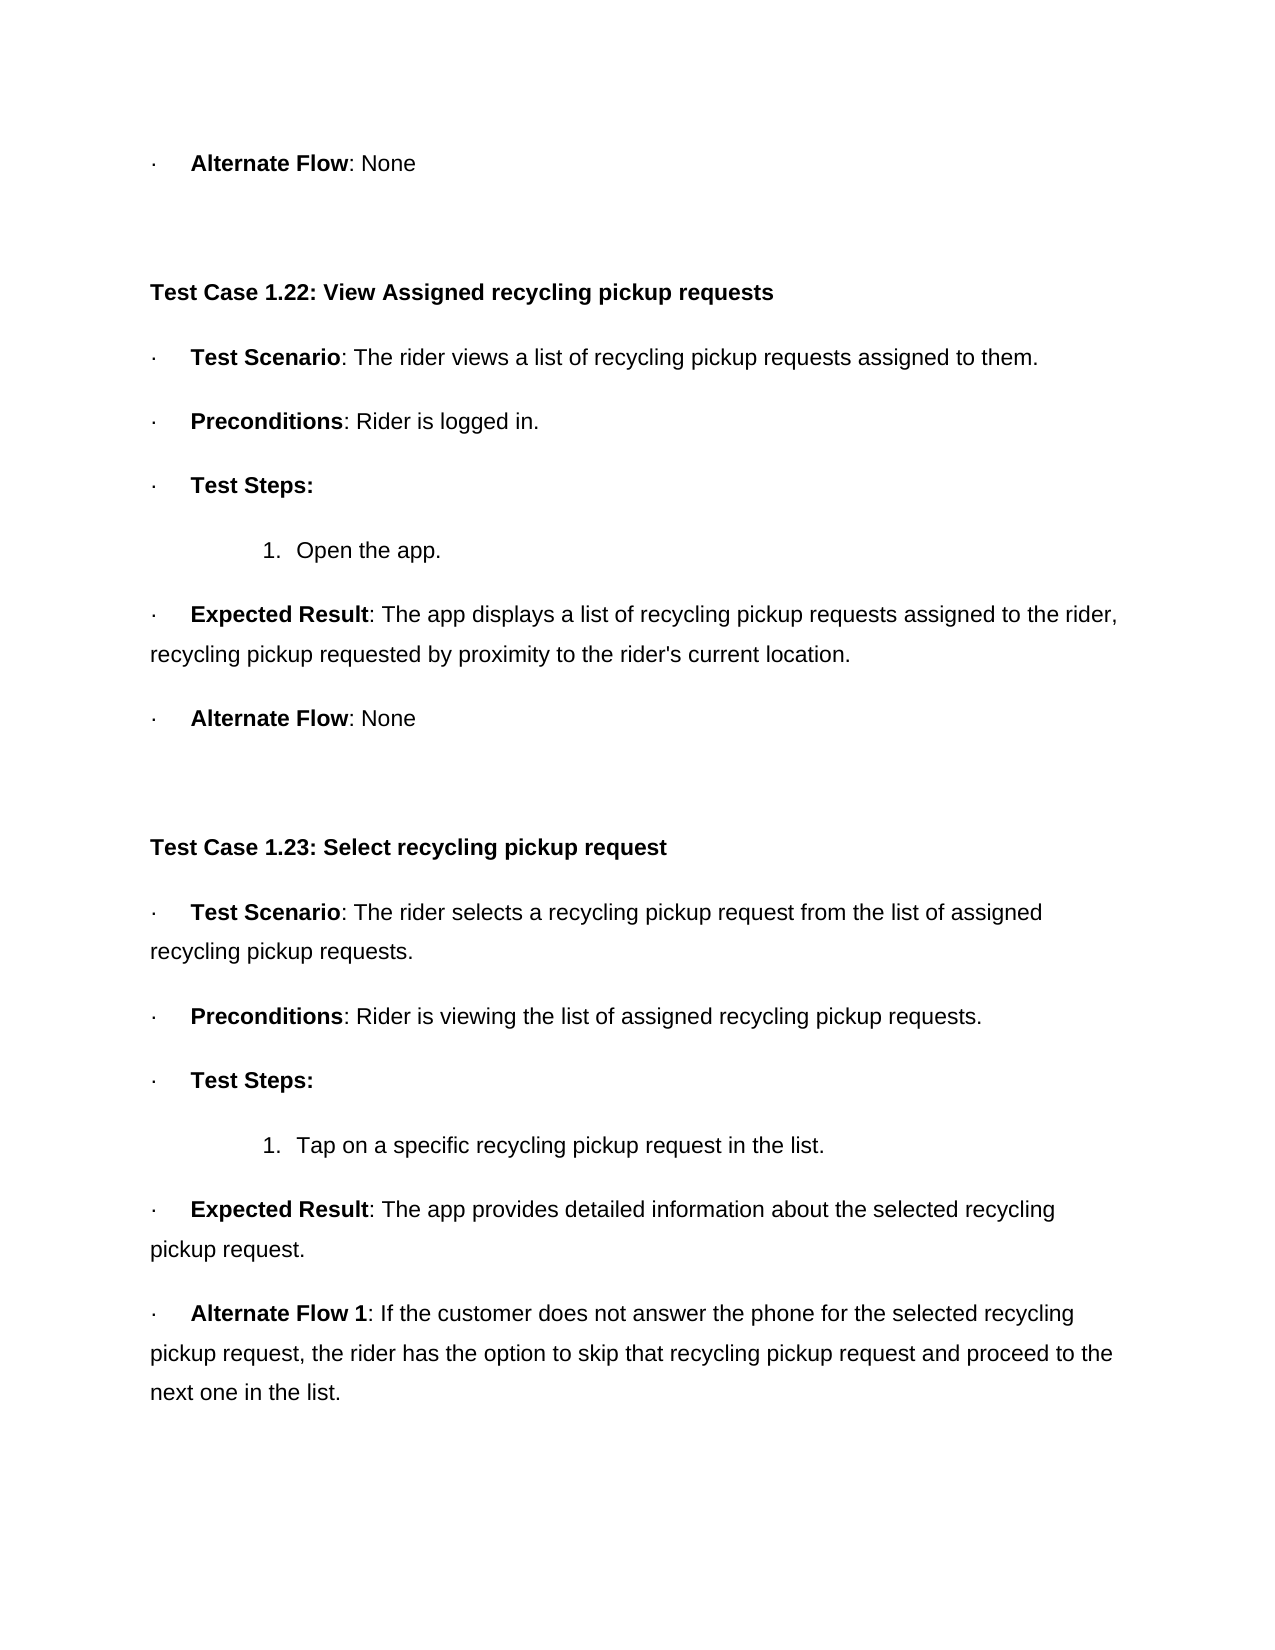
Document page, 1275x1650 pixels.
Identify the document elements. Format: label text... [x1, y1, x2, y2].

text · Alternate Flow 1: If the customer does not answer the phone for the selected recycling pickup request, the rider has the option to skip that recycling pickup request and proceed to the next one in the list. [150, 1300, 1125, 1405]
text Test Case 1.22: View Assigned recycling pickup requests [150, 279, 1125, 305]
text 1. Open the app. [262, 537, 1125, 563]
text · Expected Result: The app displays a list of recycling pickup requests assigned to the rider, recycling pickup requested by proximity to the rider's current location. [150, 601, 1125, 667]
text · Test Steps: [150, 472, 1125, 499]
text · Test Scenario: The rider views a list of recycling pickup requests assigned to them. [150, 343, 1125, 370]
text · Test Steps: [150, 1067, 1125, 1093]
text · Test Scenario: The rider selects a recycling pickup request from the list of assigned recycling pickup requests. [150, 899, 1125, 964]
text 1. Tap on a specific recycling pickup request in the list. [262, 1132, 1125, 1158]
text · Preconditions: Rider is logged in. [150, 408, 1125, 434]
text · Expected Result: The app provides detailed information about the selected recycling pickup request. [150, 1196, 1125, 1262]
text Test Case 1.23: Select recycling pickup request [150, 834, 1125, 861]
text · Alternate Flow: None [150, 705, 1125, 732]
text · Alternate Flow: None [150, 150, 1125, 176]
text · Preconditions: Rider is viewing the list of assigned recycling pickup requests. [150, 1003, 1125, 1029]
